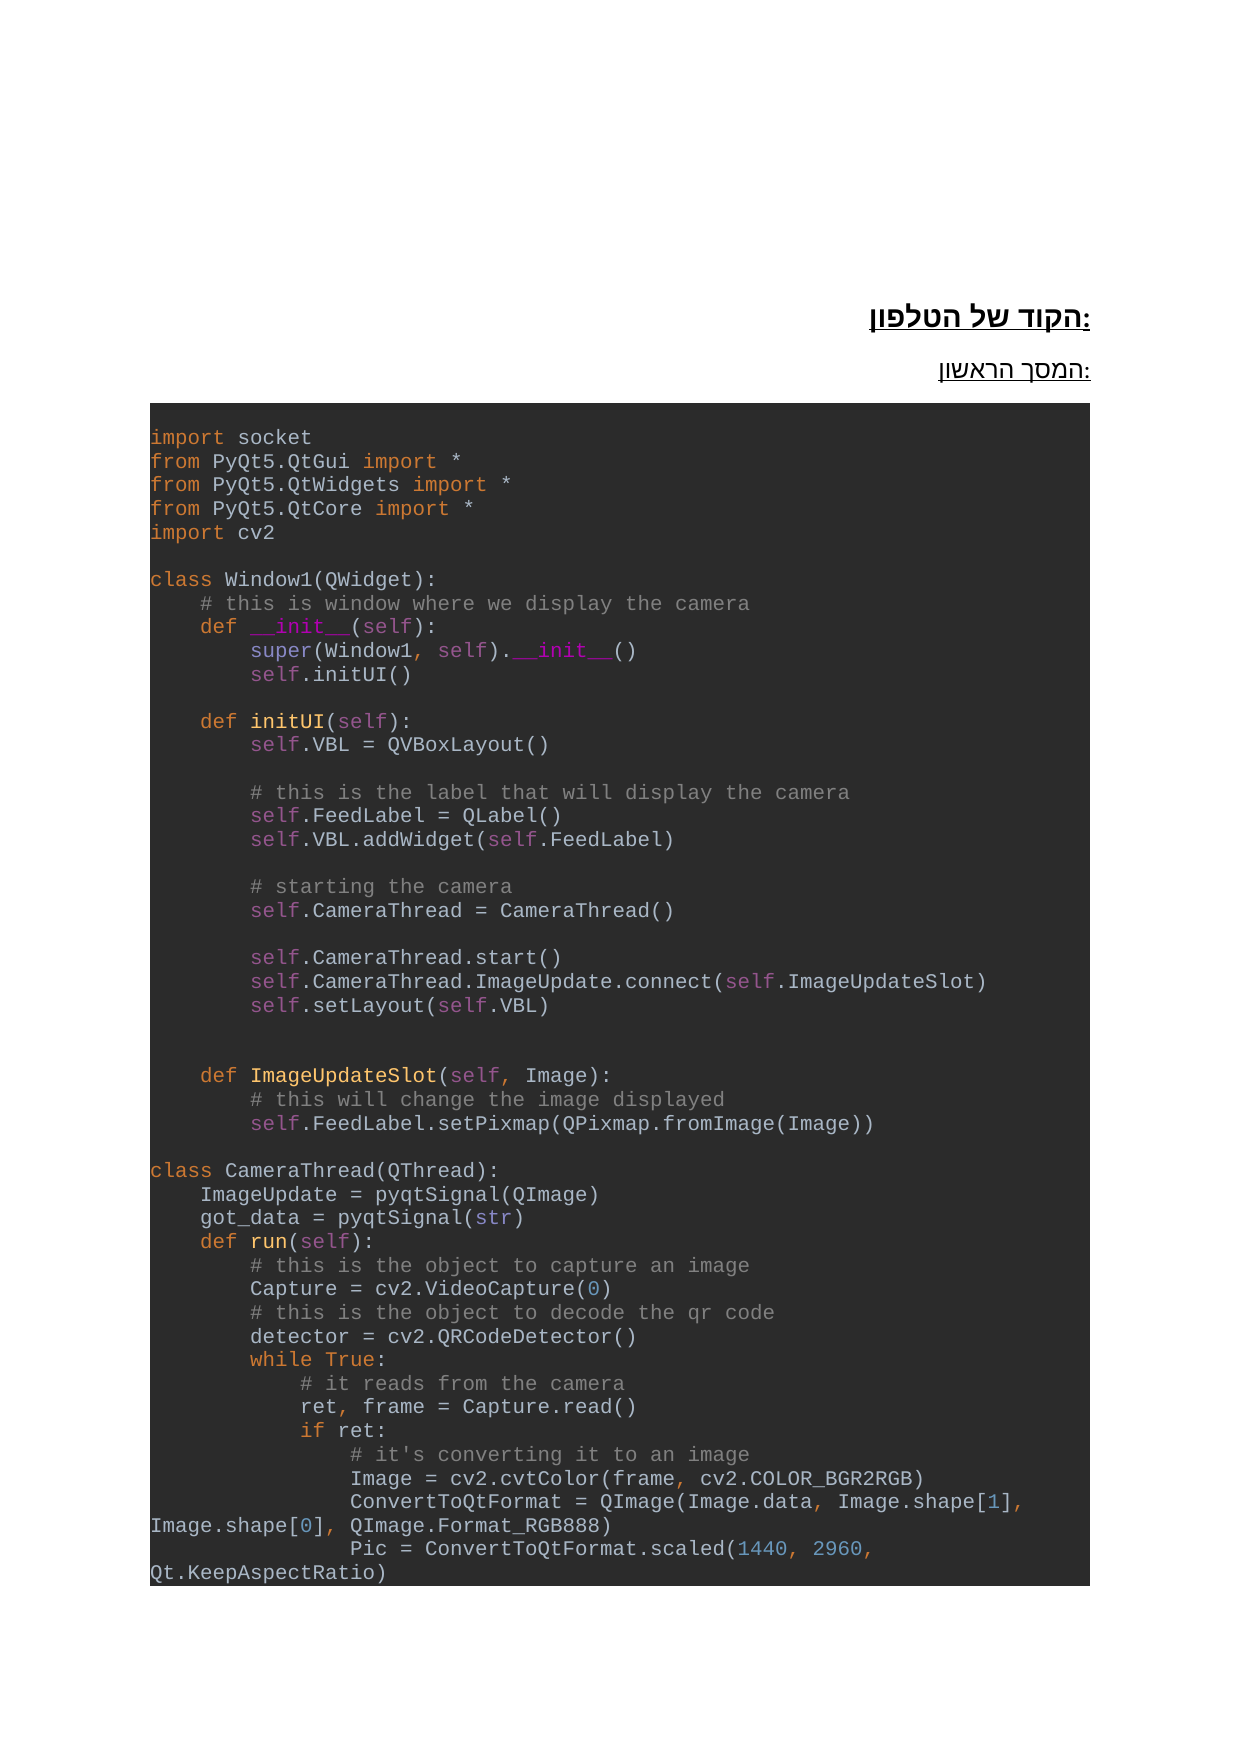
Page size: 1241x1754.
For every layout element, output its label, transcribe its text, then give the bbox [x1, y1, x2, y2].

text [150, 403, 1090, 1586]
text המסך הראשון: [150, 354, 1090, 384]
text הקוד של הטלפון: [150, 299, 1090, 334]
